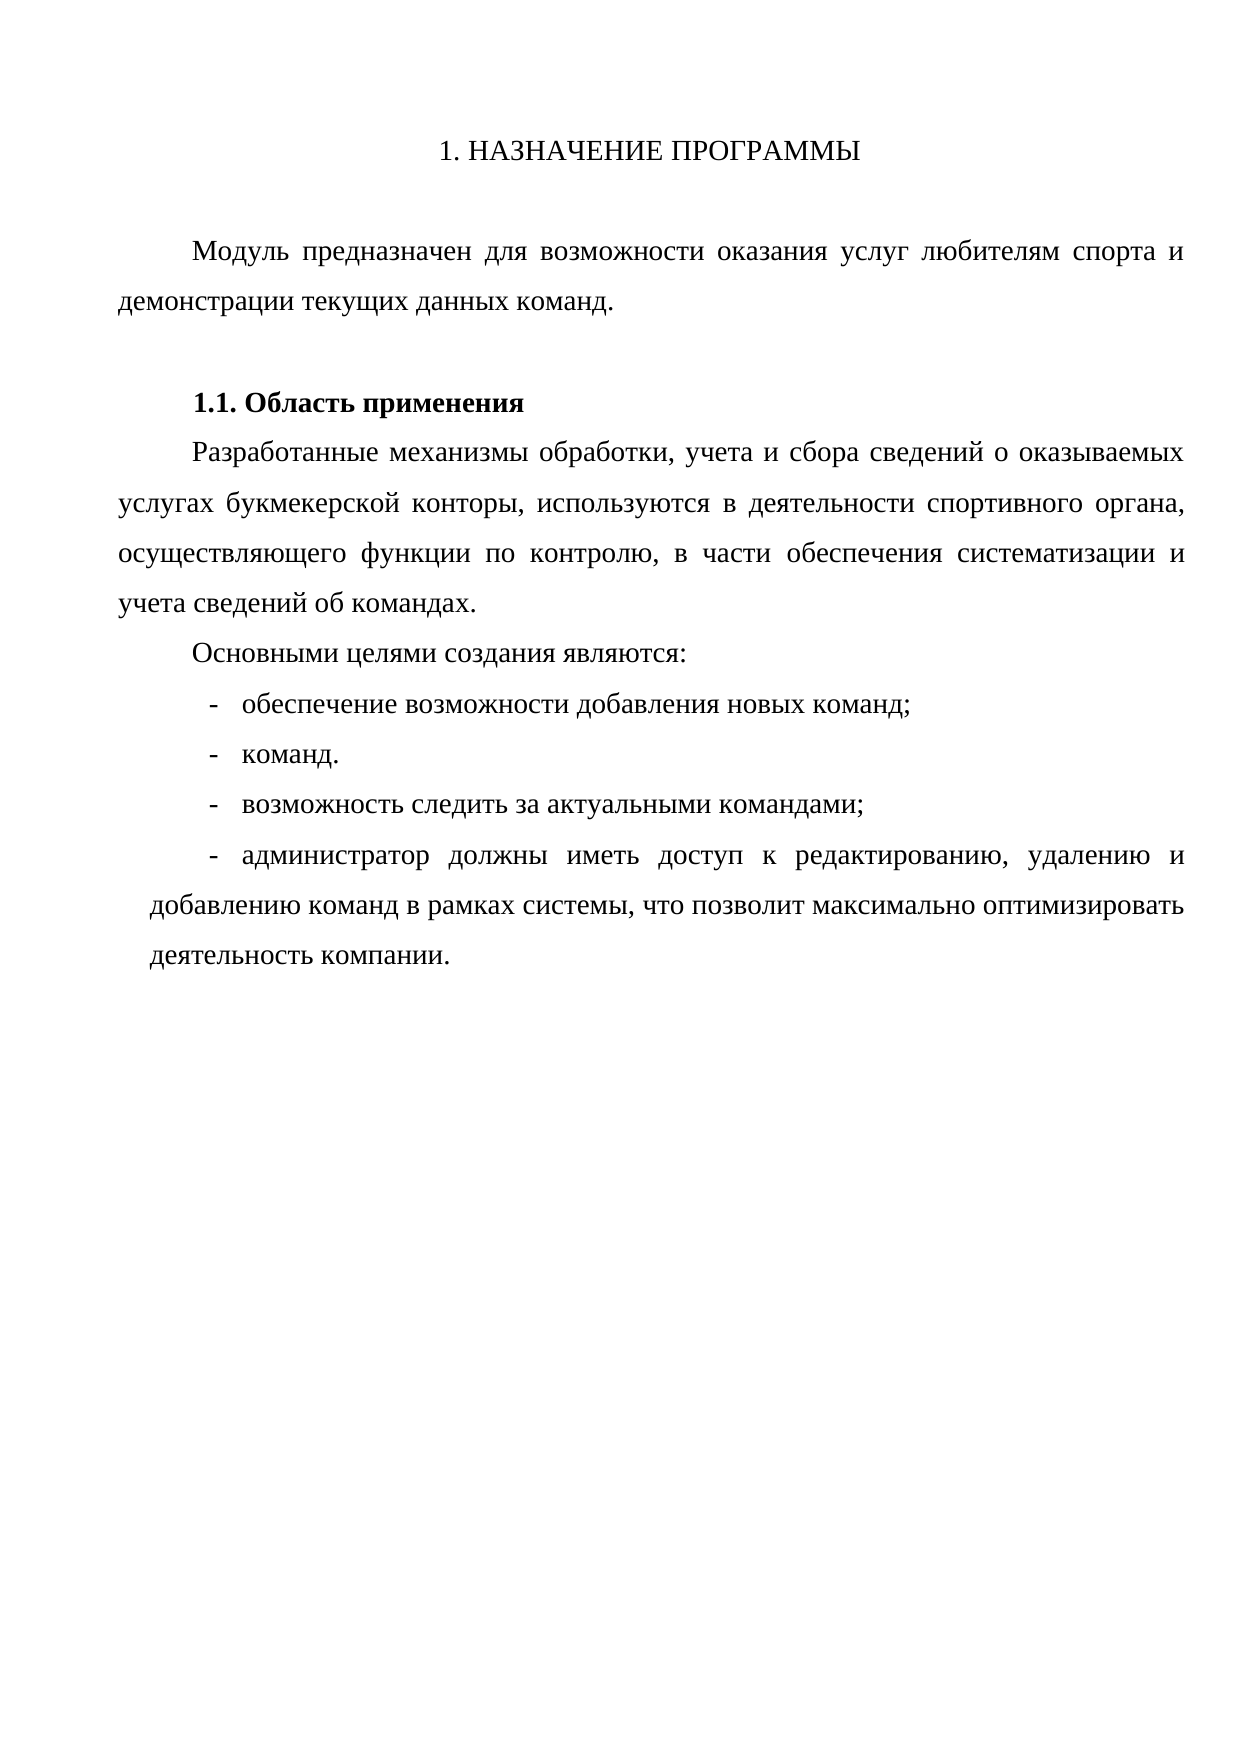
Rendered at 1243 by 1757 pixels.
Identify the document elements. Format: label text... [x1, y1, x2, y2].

text Основными целями создания являются: [192, 636, 1197, 669]
text Разработанные механизмы обработки, учета и сбора сведений о оказываемых услугах букмекерской конторы, используются в деятельности спортивного органа, осуществляющего функции по контролю, в части обеспечения систематизации и учета сведений об командах. [118, 434, 1185, 619]
list обеспечение возможности добавления новых команд; [149, 686, 1186, 719]
list возможность следить за актуальными командами; [149, 787, 1186, 820]
text Модуль предназначен для возможности оказания услуг любителям спорта и демонстрации текущих данных команд. [118, 233, 1185, 317]
subtitle Область применения [193, 386, 1197, 419]
list администратор должны иметь доступ к редактированию, удалению и добавлению команд в рамках системы, что позволит максимально оптимизировать деятельность компании. [149, 837, 1186, 971]
list НАЗНАЧЕНИЕ ПРОГРАММЫ [438, 133, 1197, 166]
list команд. [149, 736, 1186, 770]
